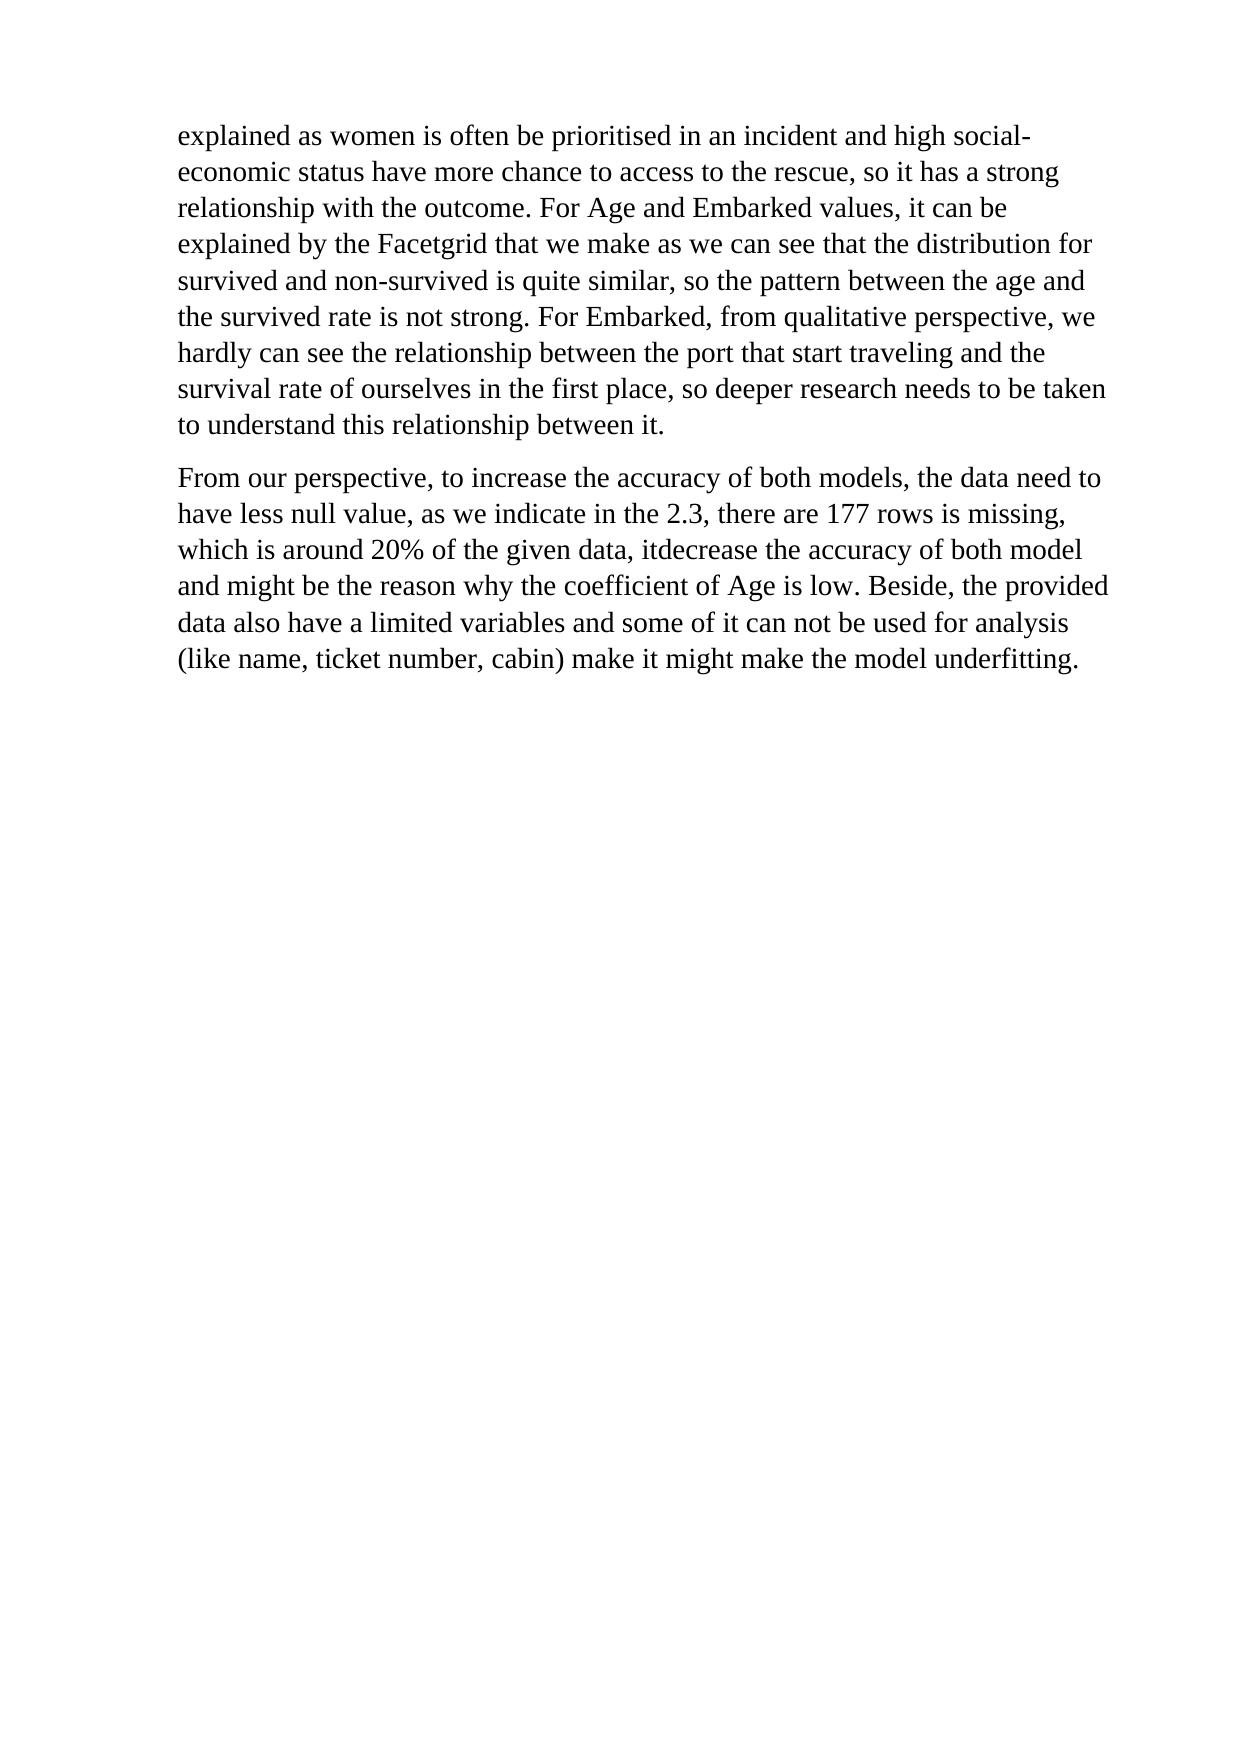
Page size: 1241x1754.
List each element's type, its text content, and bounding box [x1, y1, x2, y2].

text From our perspective, to increase the accuracy of both models, the data need to have less null value, as we indicate in the 2.3, there are 177 rows is missing, which is around 20% of the given data, itdecrease the accuracy of both model and might be the reason why the coefficient of Age is low. Beside, the provided data also have a limited variables and some of it can not be used for analysis (like name, ticket number, cabin) make it might make the model underfitting. [177, 460, 1122, 674]
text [177, 118, 1122, 441]
